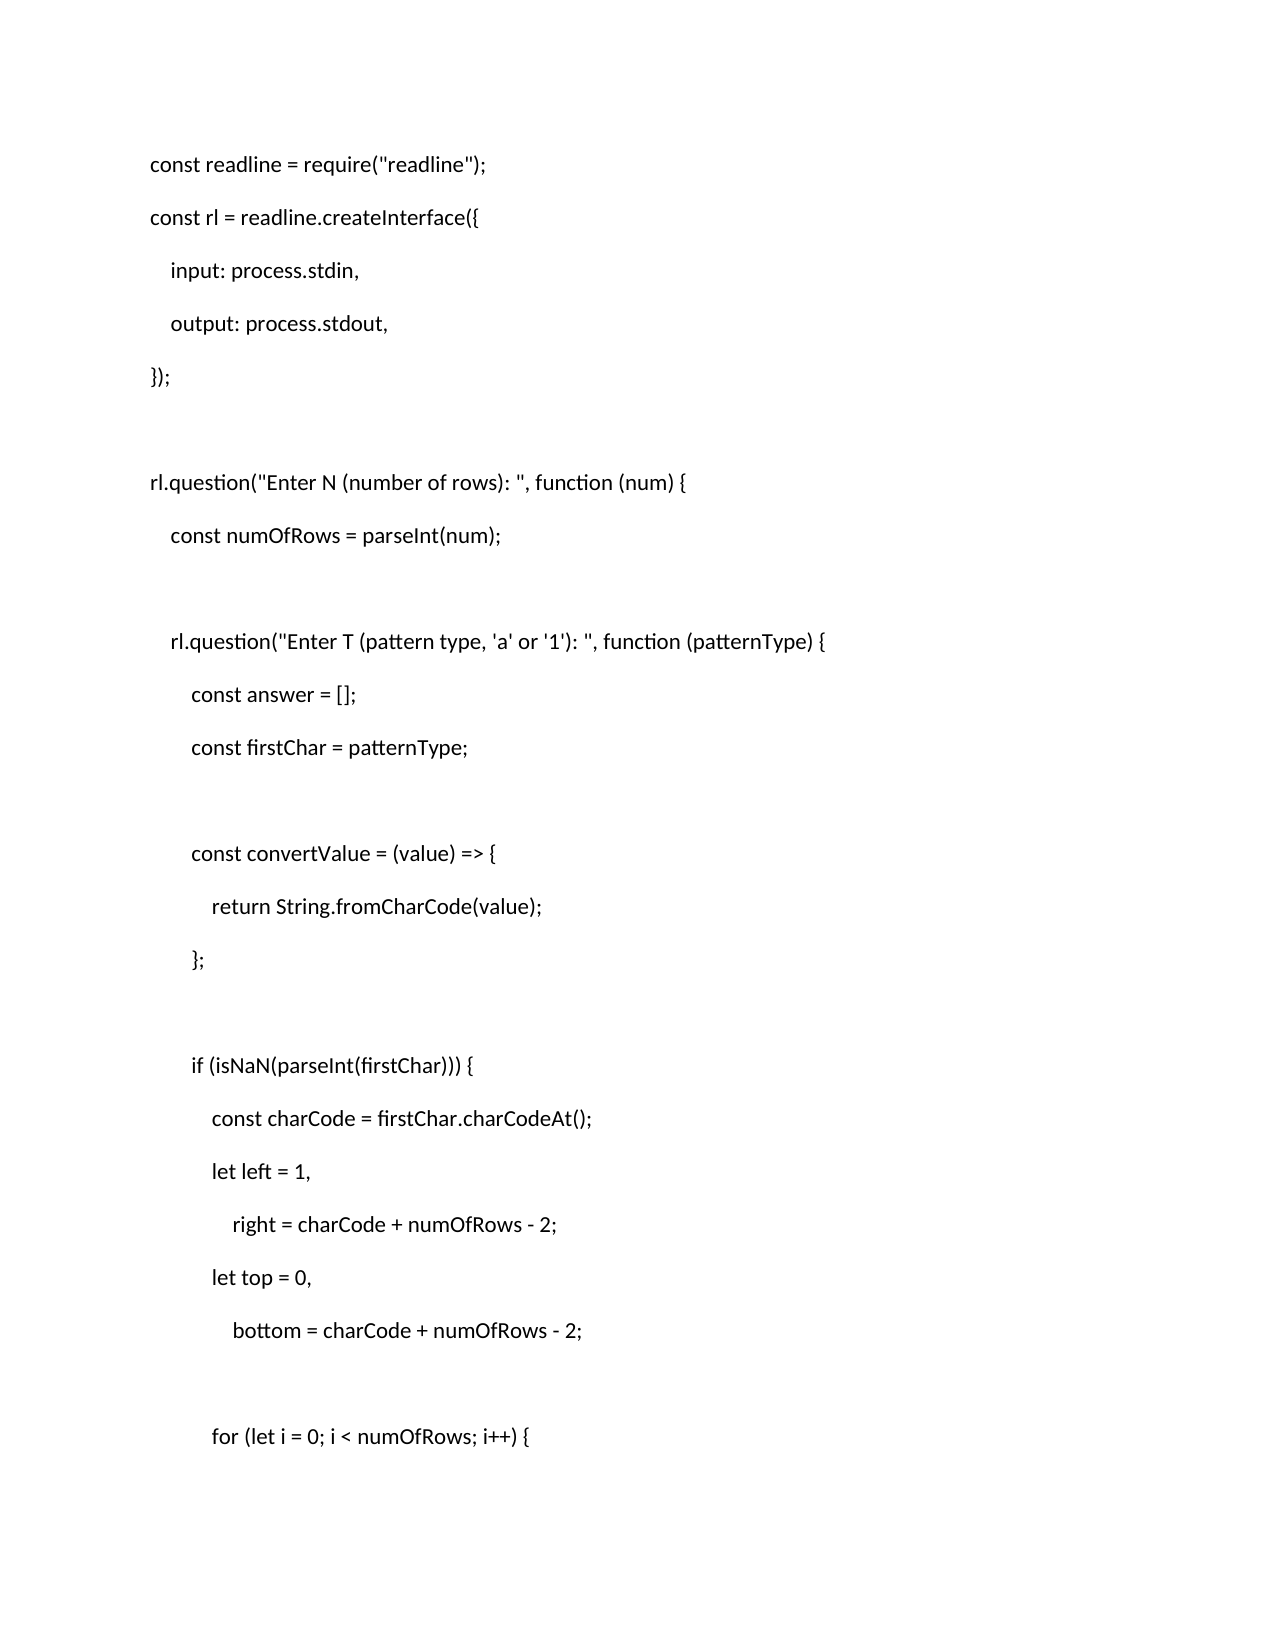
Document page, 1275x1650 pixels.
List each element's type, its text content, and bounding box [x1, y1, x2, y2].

text }); [150, 362, 1125, 390]
text }; [150, 945, 1125, 973]
text return String.fromCharCode(value); [150, 892, 1125, 920]
text rl.question("Enter N (number of rows): ", function (num) { [150, 468, 1125, 496]
text const rl = readline.createInterface({ [150, 203, 1125, 231]
text bottom = charCode + numOfRows - 2; [150, 1316, 1125, 1344]
text let top = 0, [150, 1263, 1125, 1291]
text const readline = require("readline"); [150, 150, 1125, 178]
text const charCode = firstChar.charCodeAt(); [150, 1104, 1125, 1132]
text const answer = []; [150, 680, 1125, 708]
text const numOfRows = parseInt(num); [150, 521, 1125, 549]
text output: process.stdout, [150, 309, 1125, 337]
text let left = 1, [150, 1157, 1125, 1185]
text if (isNaN(parseInt(firstChar))) { [150, 1051, 1125, 1079]
text for (let i = 0; i < numOfRows; i++) { [150, 1422, 1125, 1451]
text input: process.stdin, [150, 256, 1125, 284]
text rl.question("Enter T (pattern type, 'a' or '1'): ", function (patternType) { [150, 627, 1125, 655]
text const firstChar = patternType; [150, 733, 1125, 761]
text right = charCode + numOfRows - 2; [150, 1210, 1125, 1238]
text const convertValue = (value) => { [150, 839, 1125, 867]
